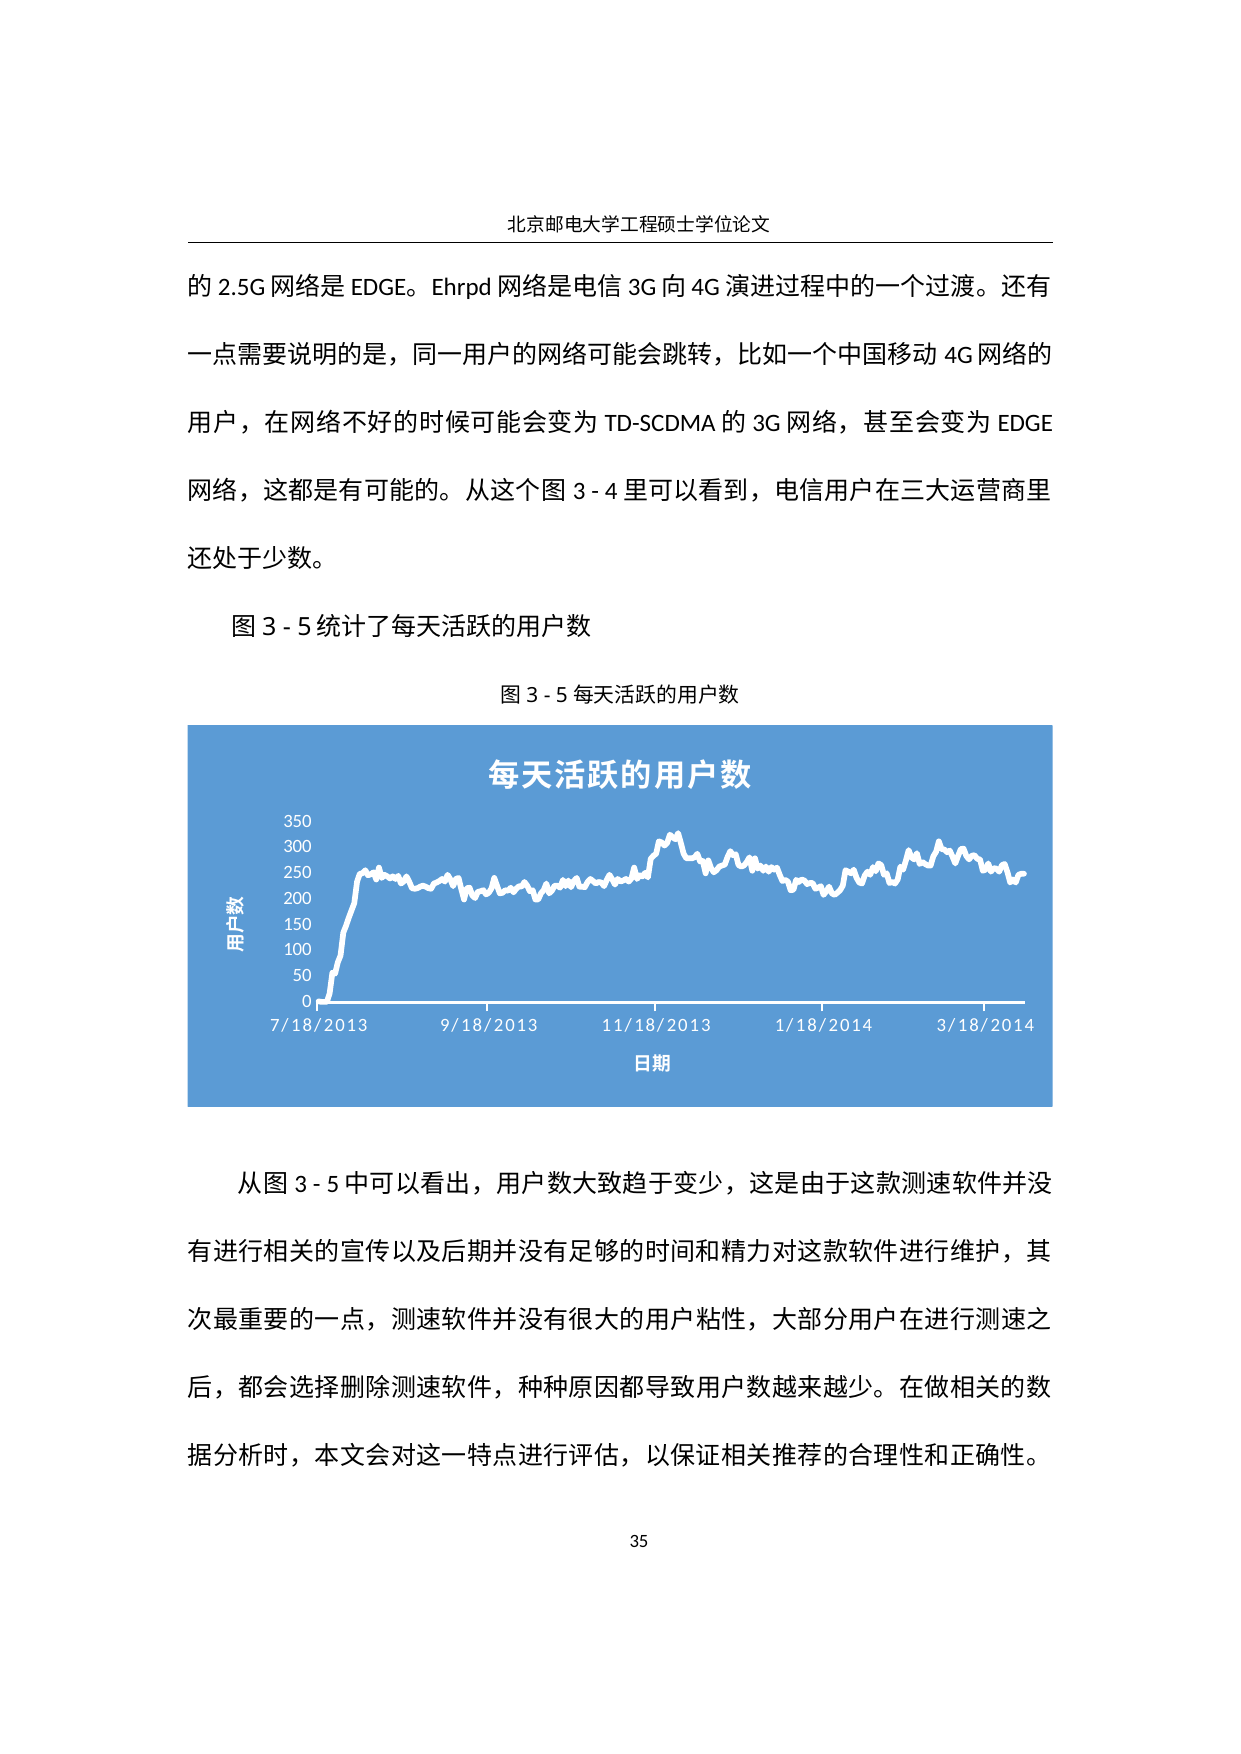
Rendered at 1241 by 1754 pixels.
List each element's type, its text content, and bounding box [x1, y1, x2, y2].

text 图 3 - 5统计了每天活跃的用户数 [187, 590, 1053, 658]
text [187, 251, 1053, 590]
text 图 3 - 5 每天活跃的用户数 [187, 676, 1053, 710]
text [187, 1148, 1053, 1487]
